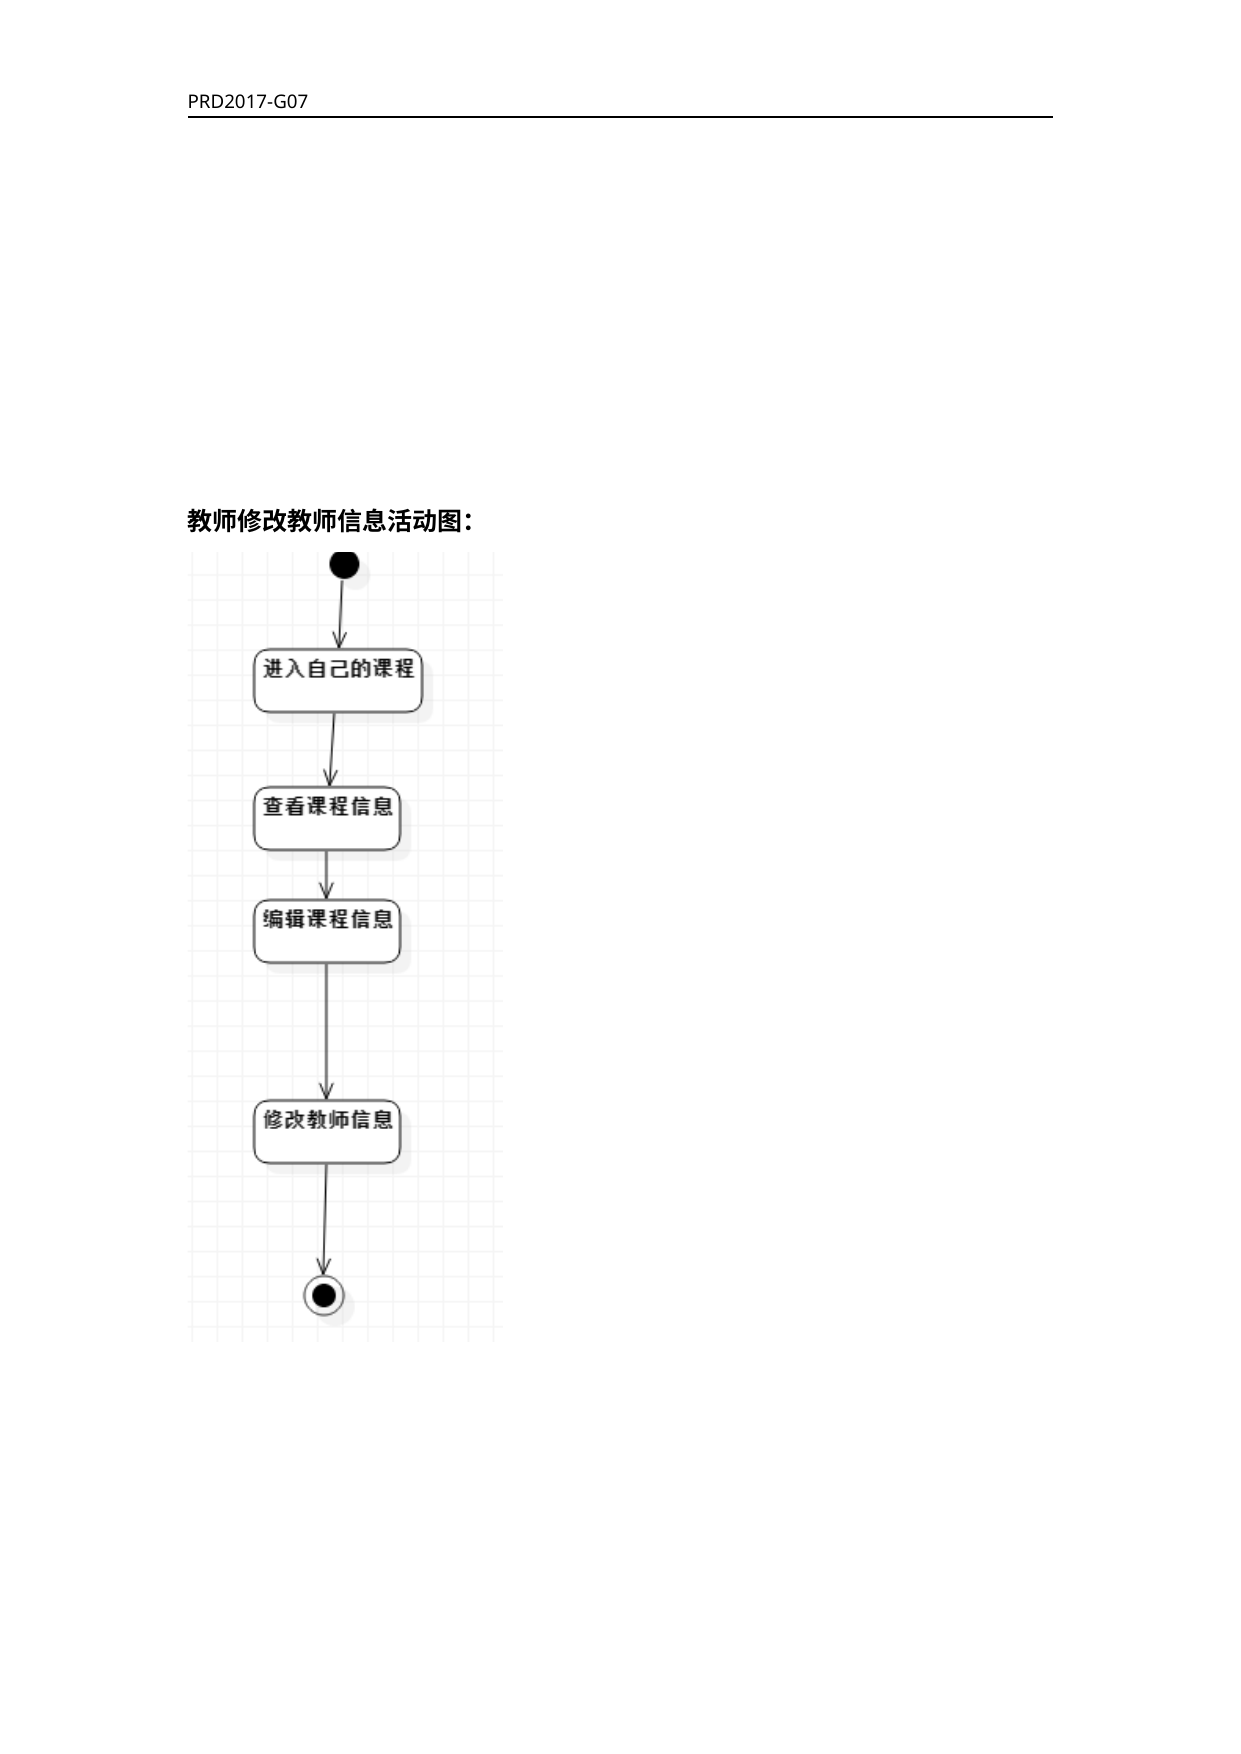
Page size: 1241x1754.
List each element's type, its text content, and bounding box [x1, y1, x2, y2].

text 教师修改教师信息活动图： [187, 487, 1053, 552]
picture [187, 552, 503, 1342]
